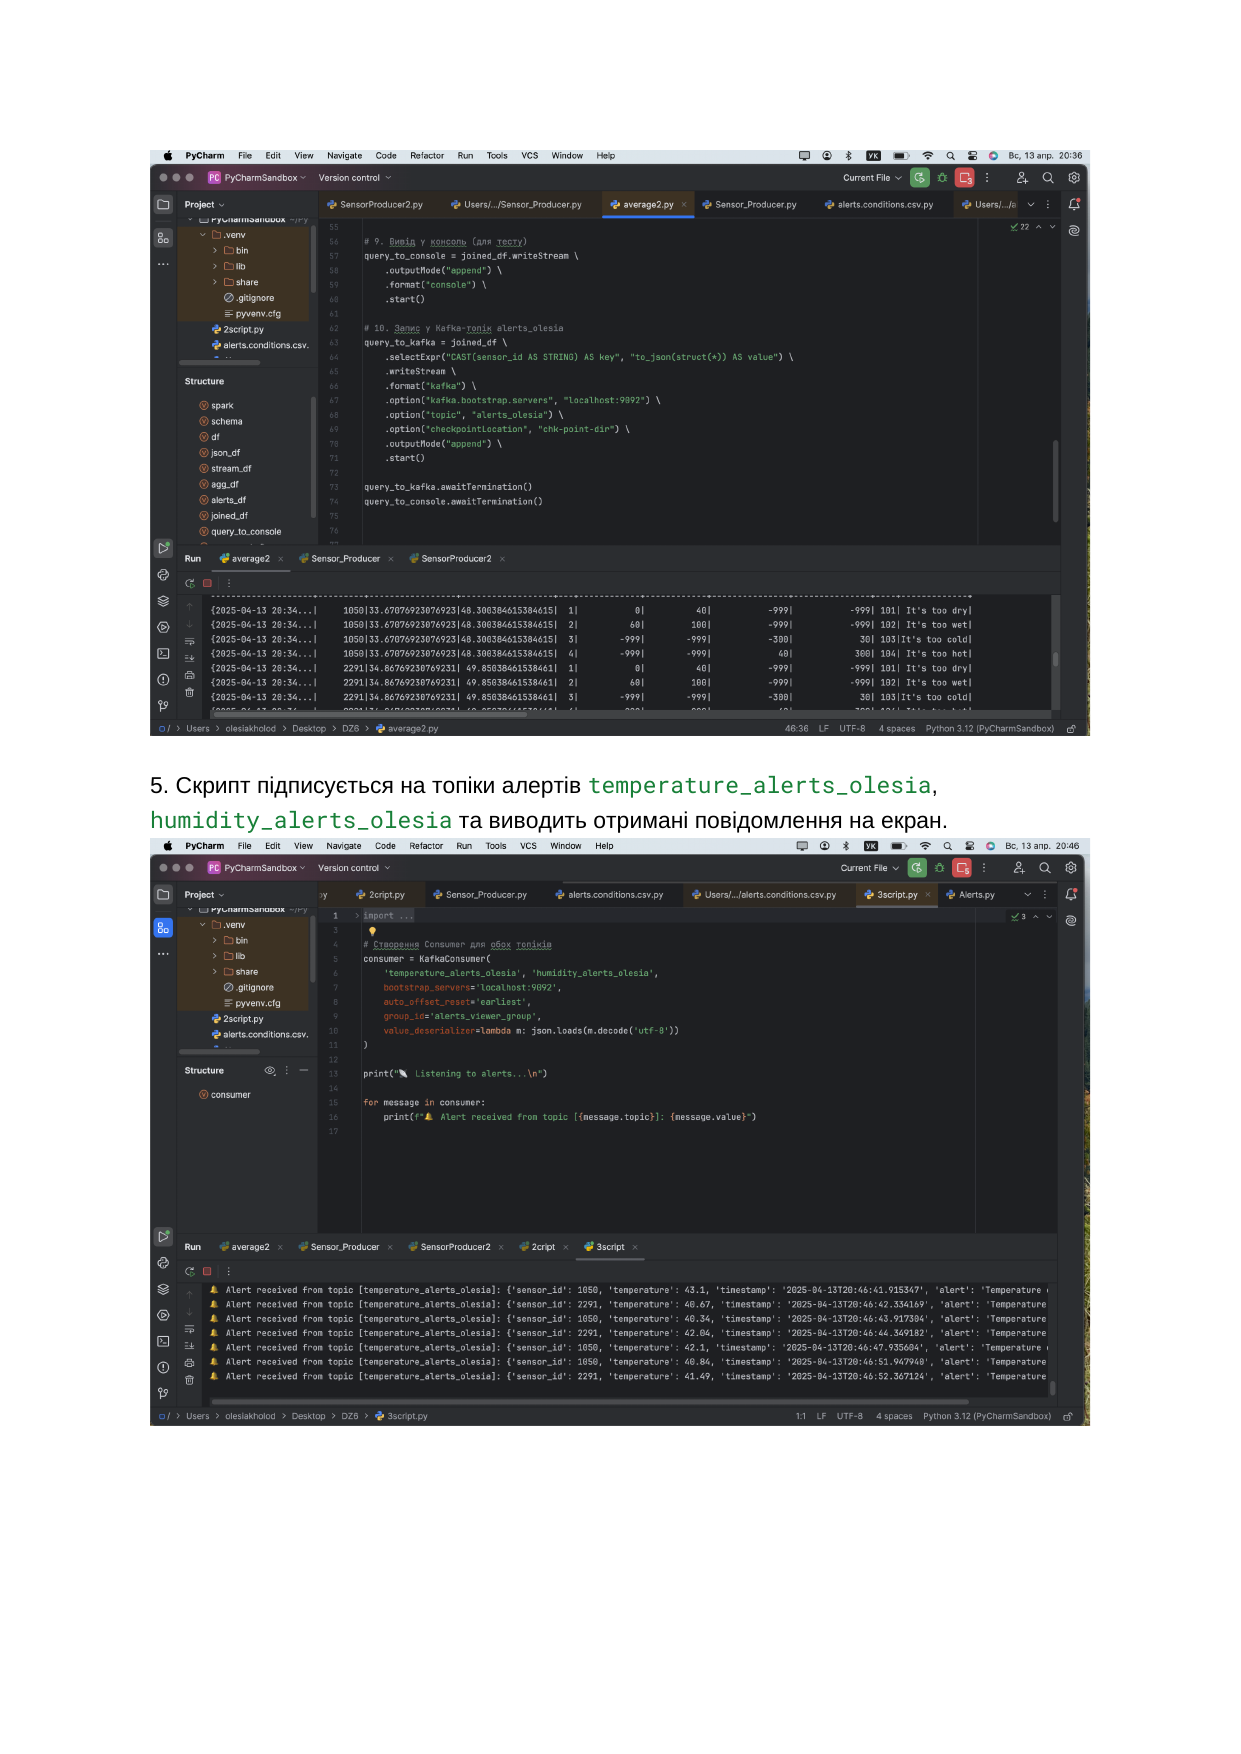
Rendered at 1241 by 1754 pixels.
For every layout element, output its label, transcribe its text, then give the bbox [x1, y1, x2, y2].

text 5. Скрипт підписується на топіки алертів temperature_alerts_olesia, humidity_alerts_olesia та виводить отримані повідомлення на екран. [150, 769, 1090, 838]
picture [150, 838, 1091, 1426]
picture [150, 150, 1091, 736]
